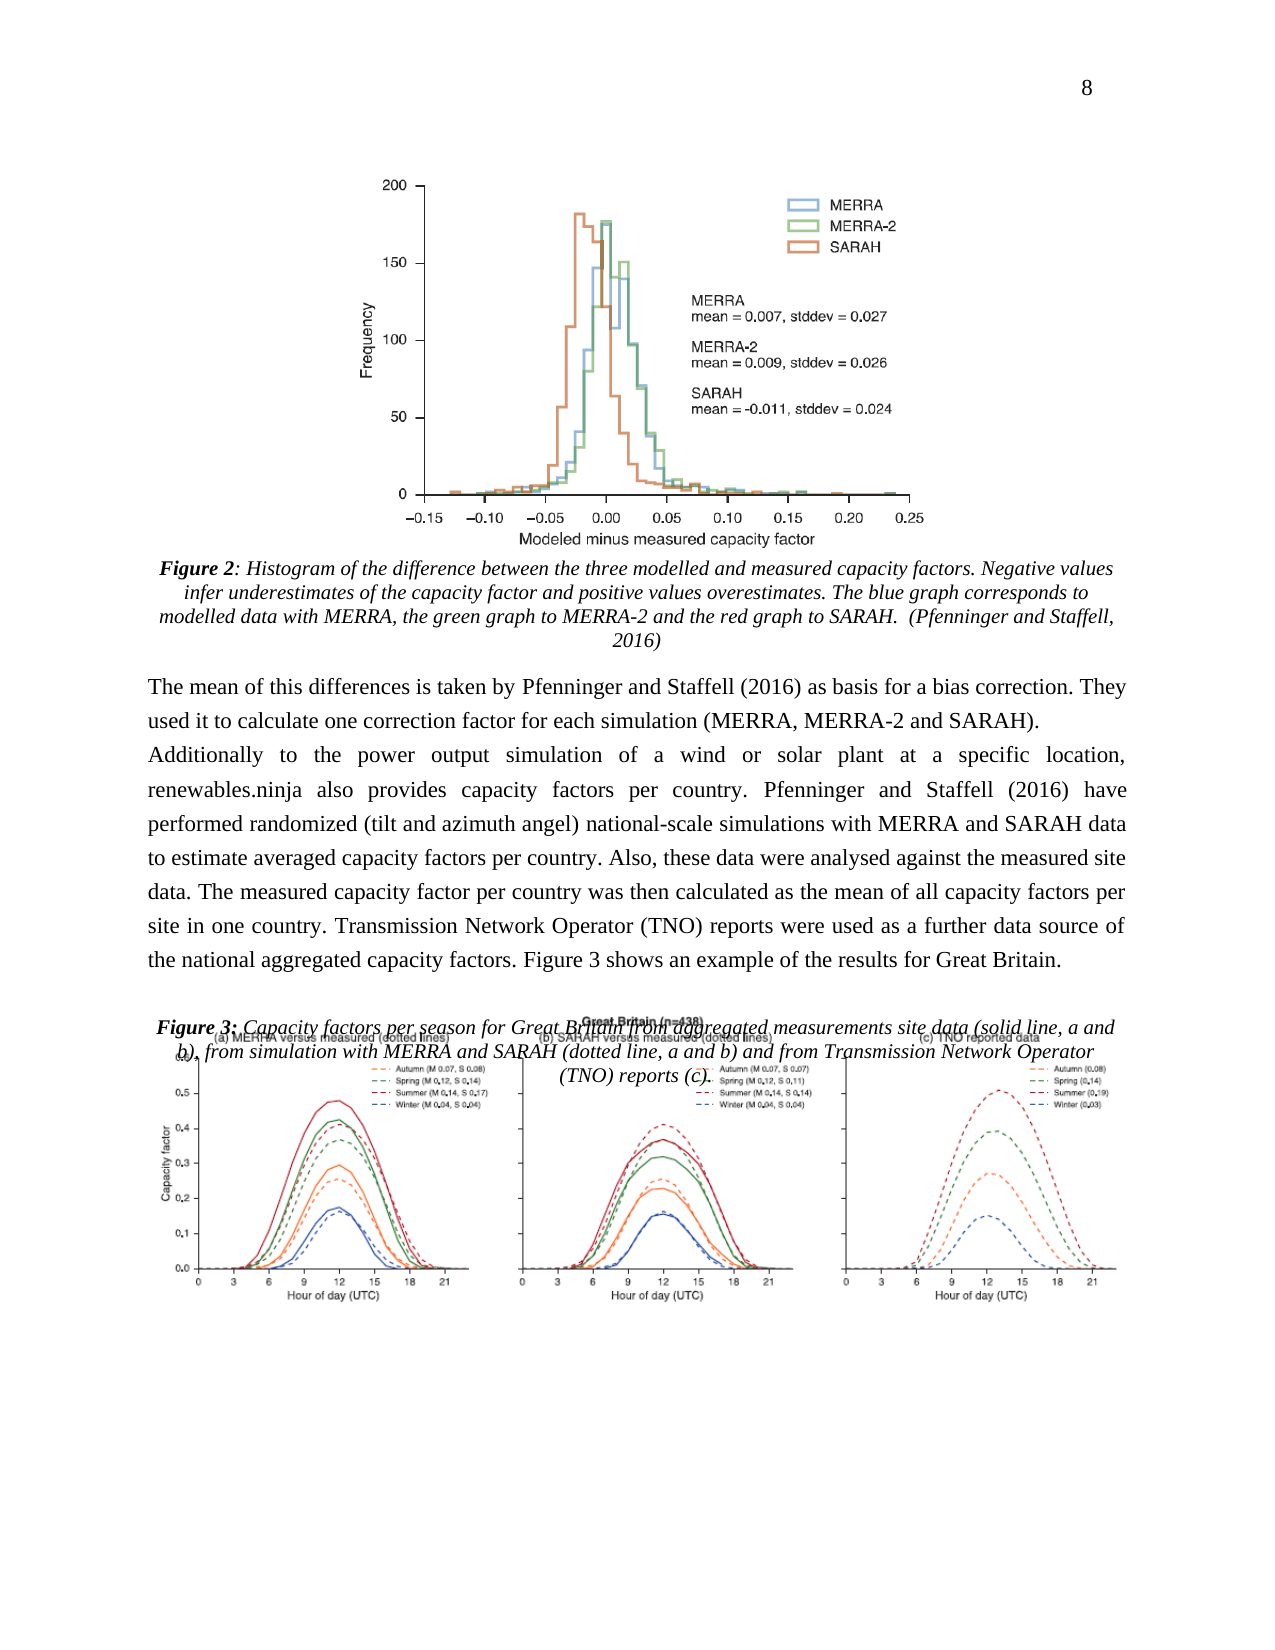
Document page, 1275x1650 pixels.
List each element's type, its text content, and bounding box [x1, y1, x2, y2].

picture [354, 167, 928, 555]
text Additionally to the power output simulation of a wind or solar plant at a specific location, renewables.ninja also provides capacity factors per country. Pfenninger and Staffell (2016) have performed randomized (tilt and azimuth angel) national-scale simulations with MERRA and SARAH data to estimate averaged capacity factors per country. Also, these data were analysed against the measured site data. The measured capacity factor per country was then calculated as the mean of all capacity factors per site in one country. Transmission Network Operator (TNO) reports were used as a further data source of the national aggregated capacity factors. Figure 3 shows an example of the results for Great Britain. [148, 741, 1127, 973]
text The mean of this differences is taken by Pfenninger and Staffell (2016) as basis for a bias correction. They used it to calculate one correction factor for each simulation (MERRA, MERRA-2 and SARAH). [148, 673, 1127, 734]
picture [147, 1014, 1126, 1307]
